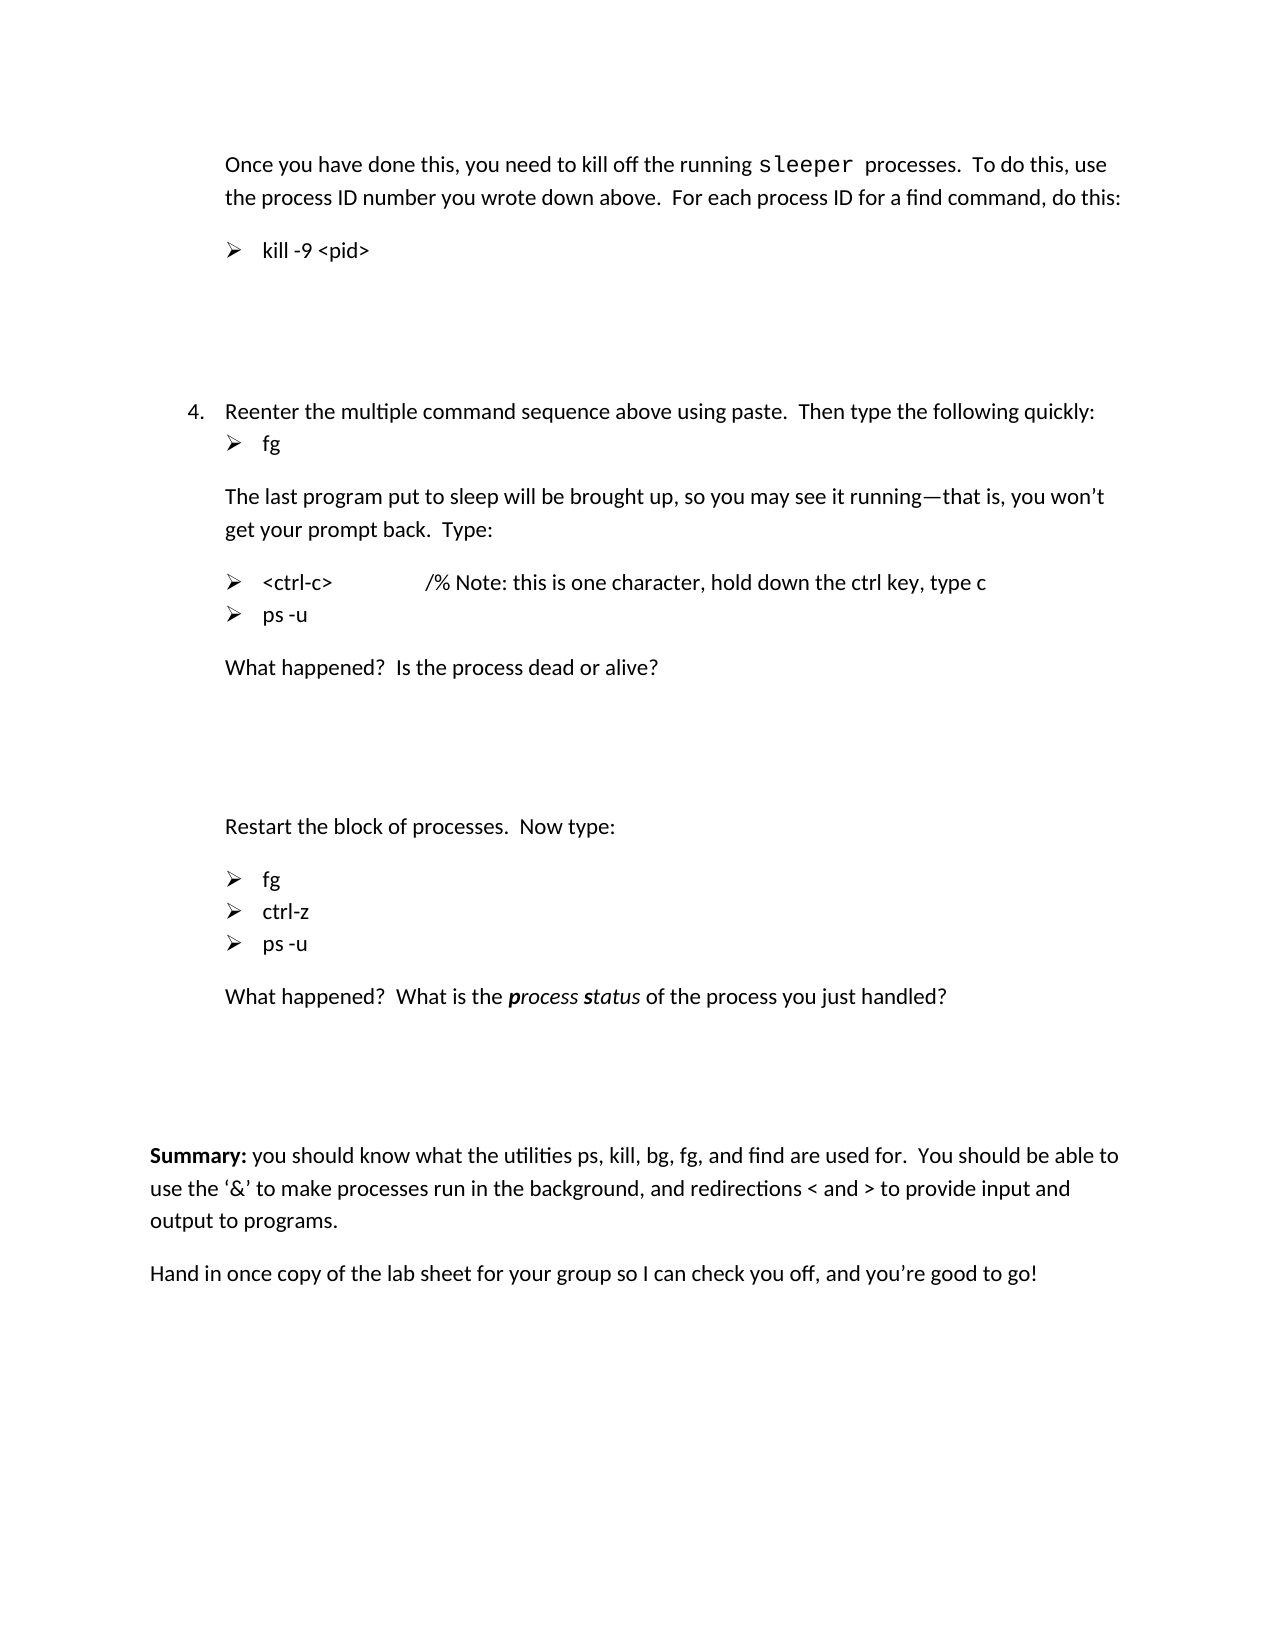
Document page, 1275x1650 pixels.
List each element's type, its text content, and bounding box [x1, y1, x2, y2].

list <ctrl-c> /% Note: this is one character, hold down the ctrl key, type c [225, 568, 1125, 596]
text What happened? Is the process dead or alive? [225, 653, 1125, 681]
text The last program put to sleep will be brought up, so you may see it running—that is, you won’t get your prompt back. Type: [225, 482, 1125, 543]
list ps -u [225, 600, 1125, 628]
list fg [225, 429, 1125, 457]
list ctrl-z [225, 897, 1125, 925]
list fg [225, 865, 1125, 893]
text Restart the block of processes. Now type: [225, 812, 1125, 840]
text Hand in once copy of the lab sheet for your group so I can check you off, and you’re good to go! [150, 1259, 1125, 1287]
text Summary: you should know what the utilities ps, kill, bg, fg, and find are used for. You should be able to use the ‘&’ to make processes run in the background, and redirections < and > to provide input and output to programs. [150, 1141, 1125, 1234]
list ps -u [225, 929, 1125, 957]
list kill -9 <pid> [225, 236, 1125, 264]
text What happened? What is the process status of the process you just handled? [225, 982, 1125, 1010]
list Reenter the multiple command sequence above using paste. Then type the following quickly: [187, 397, 1125, 425]
text Once you have done this, you need to kill off the running sleeper processes. To do this, use the process ID number you wrote down above. For each process ID for a find command, do this: [225, 150, 1125, 211]
